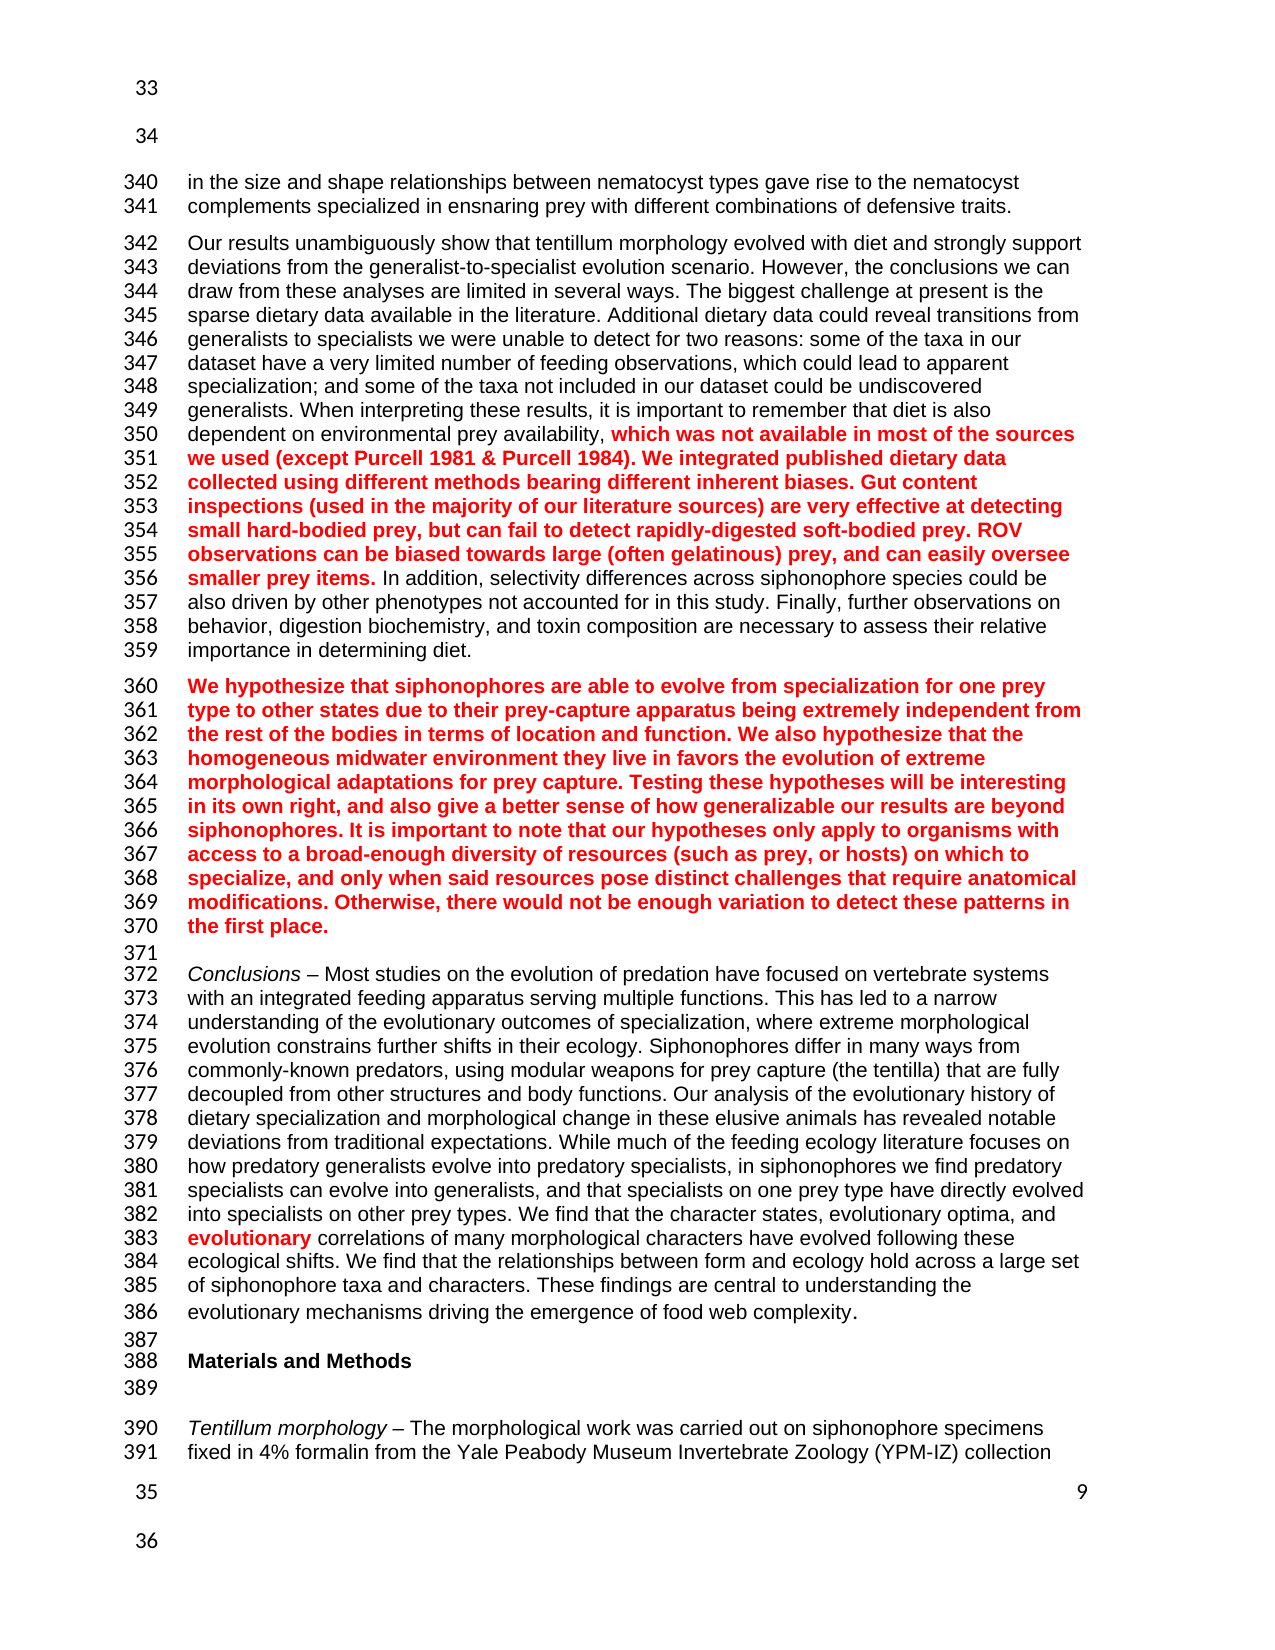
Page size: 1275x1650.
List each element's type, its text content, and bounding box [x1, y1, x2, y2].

text Materials and Methods [187, 1349, 1087, 1373]
text We hypothesize that siphonophores are able to evolve from specialization for one prey type to other states due to their prey-capture apparatus being extremely independent from the rest of the bodies in terms of location and function. We also hypothesize that the homogeneous midwater environment they live in favors the evolution of extreme morphological adaptations for prey capture. Testing these hypotheses will be interesting in its own right, and also give a better sense of how generalizable our results are beyond siphonophores. It is important to note that our hypotheses only apply to organisms with access to a broad-enough diversity of resources (such as prey, or hosts) on which to specialize, and only when said resources pose distinct challenges that require anatomical modifications. Otherwise, there would not be enough variation to detect these patterns in the first place. [187, 674, 1087, 938]
text Conclusions – Most studies on the evolution of predation have focused on vertebrate systems with an integrated feeding apparatus serving multiple functions. This has led to a narrow understanding of the evolutionary outcomes of specialization, where extreme morphological evolution constrains further shifts in their ecology. Siphonophores differ in many ways from commonly-known predators, using modular weapons for prey capture (the tentilla) that are fully decoupled from other structures and body functions. Our analysis of the evolutionary history of dietary specialization and morphological change in these elusive animals has revealed notable deviations from traditional expectations. While much of the feeding ecology literature focuses on how predatory generalists evolve into predatory specialists, in siphonophores we find predatory specialists can evolve into generalists, and that specialists on one prey type have directly evolved into specialists on other prey types. We find that the character states, evolutionary optima, and evolutionary correlations of many morphological characters have evolved following these ecological shifts. We find that the relationships between form and ecology hold across a large set of siphonophore taxa and characters. These findings are central to understanding the evolutionary mechanisms driving the emergence of food web complexity. [187, 962, 1087, 1325]
text Our results unambiguously show that tentillum morphology evolved with diet and strongly support deviations from the generalist-to-specialist evolution scenario. However, the conclusions we can draw from these analyses are limited in several ways. The biggest challenge at present is the sparse dietary data available in the literature. Additional dietary data could reveal transitions from generalists to specialists we were unable to detect for two reasons: some of the taxa in our dataset have a very limited number of feeding observations, which could lead to apparent specialization; and some of the taxa not included in our dataset could be undiscovered generalists. When interpreting these results, it is important to remember that diet is also dependent on environmental prey availability, which was not available in most of the sources we used (except Purcell 1981 & Purcell 1984). We integrated published dietary data collected using different methods bearing different inherent biases. Gut content inspections (used in the majority of our literature sources) are very effective at detecting small hard-bodied prey, but can fail to detect rapidly-digested soft-bodied prey. ROV observations can be biased towards large (often gelatinous) prey, and can easily oversee smaller prey items. In addition, selectivity differences across siphonophore species could be also driven by other phenotypes not accounted for in this study. Finally, further observations on behavior, digestion biochemistry, and toxin composition are necessary to assess their relative importance in determining diet. [187, 231, 1087, 662]
